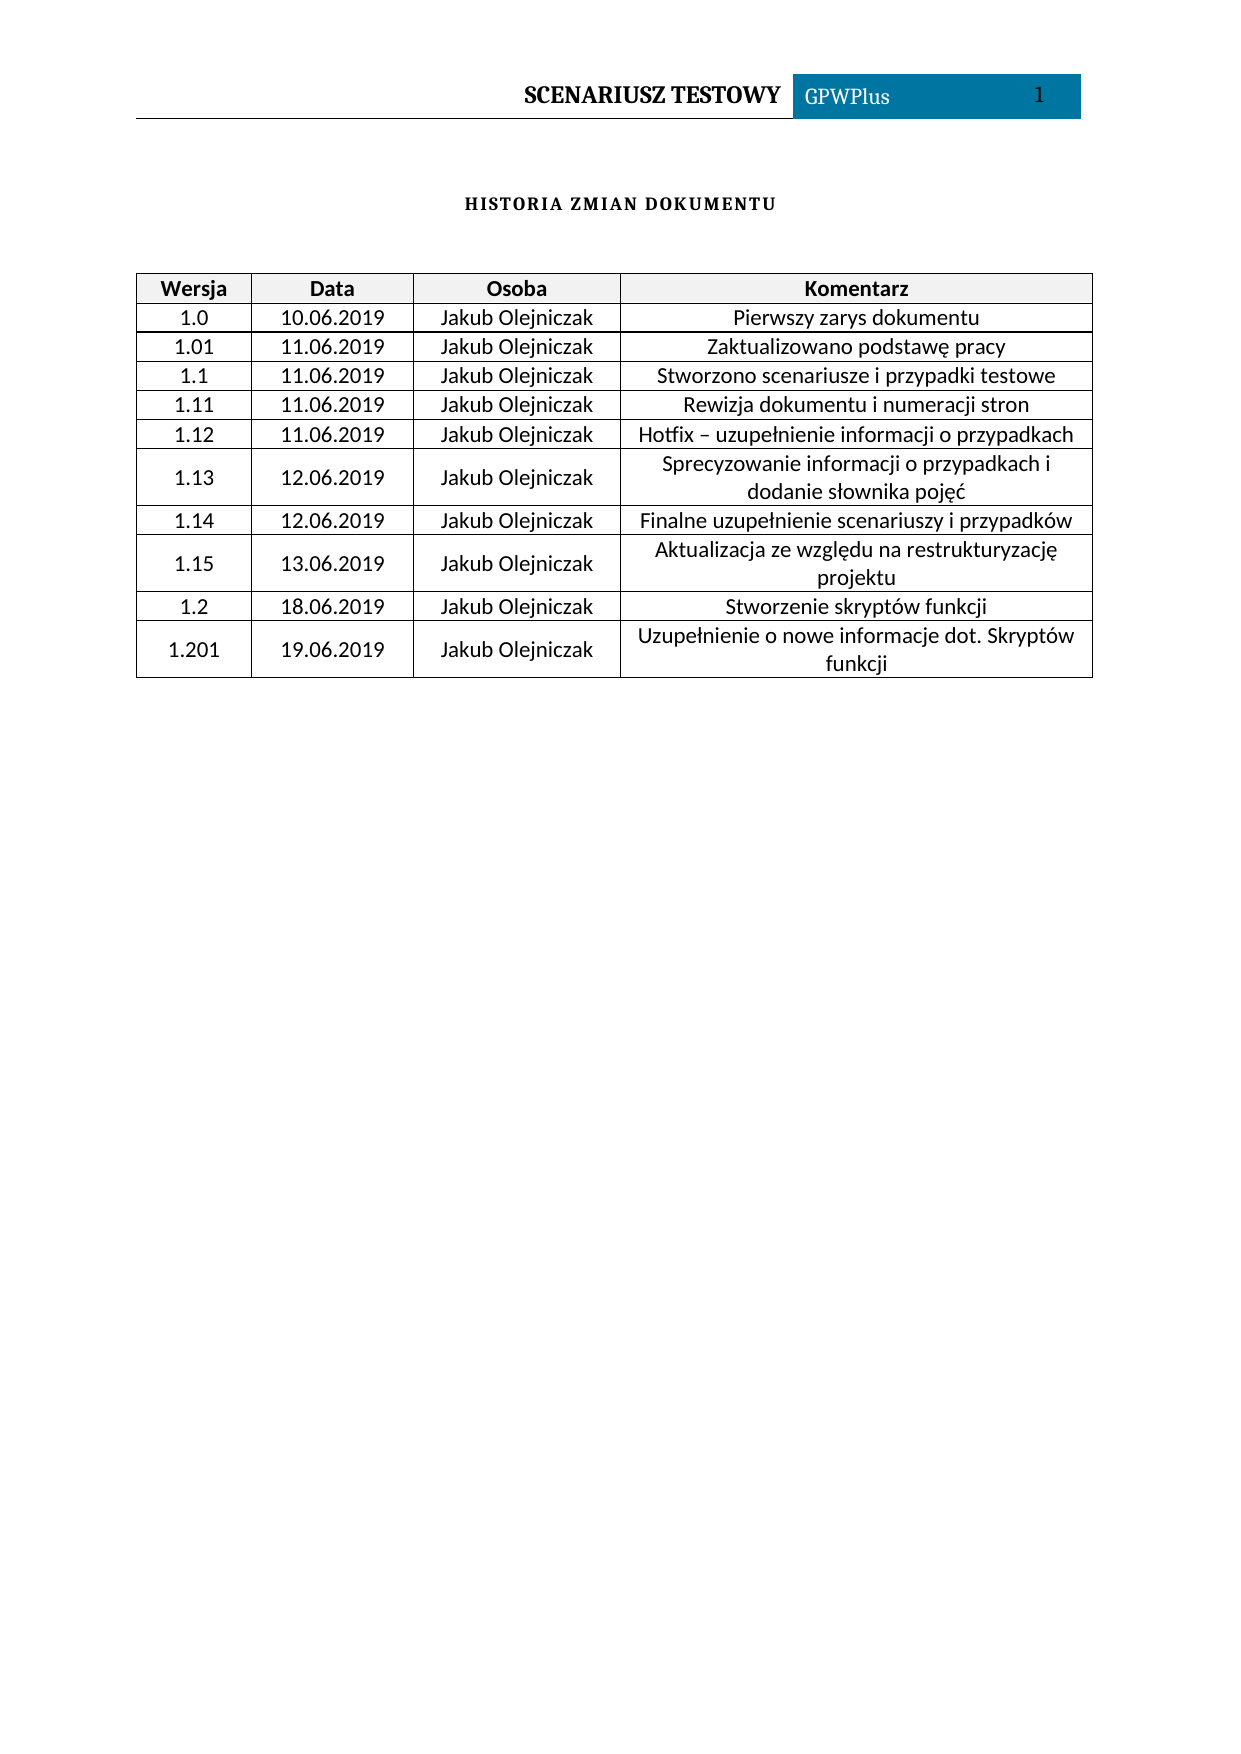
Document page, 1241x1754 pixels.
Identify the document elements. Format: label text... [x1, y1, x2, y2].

table_cell 1.14 [137, 506, 251, 534]
table_cell 1.01 [137, 333, 251, 361]
table_cell Uzupełnienie o nowe informacje dot. Skryptów funkcji [621, 621, 1092, 677]
table_cell 11.06.2019 [252, 391, 413, 419]
table_header Wersja [137, 274, 251, 302]
table_cell 11.06.2019 [252, 333, 413, 361]
table_cell 1.2 [137, 592, 251, 620]
table_cell 12.06.2019 [252, 449, 413, 505]
table_cell Jakub Olejniczak [414, 362, 620, 389]
table_cell 19.06.2019 [252, 621, 413, 677]
table_cell Stworzono scenariusze i przypadki testowe [621, 362, 1092, 389]
table_cell 10.06.2019 [252, 304, 413, 331]
table_cell 1.12 [137, 420, 251, 448]
table_cell Sprecyzowanie informacji o przypadkach i dodanie słownika pojęć [621, 449, 1092, 505]
table_cell Jakub Olejniczak [414, 391, 620, 419]
table_cell Zaktualizowano podstawę pracy [621, 333, 1092, 361]
table_cell Jakub Olejniczak [414, 333, 620, 361]
table_cell Jakub Olejniczak [414, 304, 620, 331]
table_cell Jakub Olejniczak [414, 535, 620, 591]
table_cell Hotfix – uzupełnienie informacji o przypadkach [621, 420, 1092, 448]
table_cell 1.11 [137, 391, 251, 419]
table_cell 1.201 [137, 621, 251, 677]
table_cell Aktualizacja ze względu na restrukturyzację projektu [621, 535, 1092, 591]
table_cell Pierwszy zarys dokumentu [621, 304, 1092, 331]
table_cell Finalne uzupełnienie scenariuszy i przypadków [621, 506, 1092, 534]
table_cell 1.1 [137, 362, 251, 389]
table_cell 13.06.2019 [252, 535, 413, 591]
table_cell Jakub Olejniczak [414, 621, 620, 677]
table_cell Jakub Olejniczak [414, 420, 620, 448]
table_cell Jakub Olejniczak [414, 449, 620, 505]
table_cell Stworzenie skryptów funkcji [621, 592, 1092, 620]
table_cell 11.06.2019 [252, 362, 413, 389]
table_cell 11.06.2019 [252, 420, 413, 448]
table_cell Jakub Olejniczak [414, 592, 620, 620]
table_header Osoba [414, 274, 620, 302]
table_cell Rewizja dokumentu i numeracji stron [621, 391, 1092, 419]
table_cell Jakub Olejniczak [414, 506, 620, 534]
table_cell 18.06.2019 [252, 592, 413, 620]
table_header Komentarz [621, 274, 1092, 302]
table_cell 1.13 [137, 449, 251, 505]
table_cell 1.15 [137, 535, 251, 591]
subtitle Historia zmian dokumentu [148, 193, 1092, 215]
table_header Data [252, 274, 413, 302]
table_cell 1.0 [137, 304, 251, 331]
table_cell 12.06.2019 [252, 506, 413, 534]
